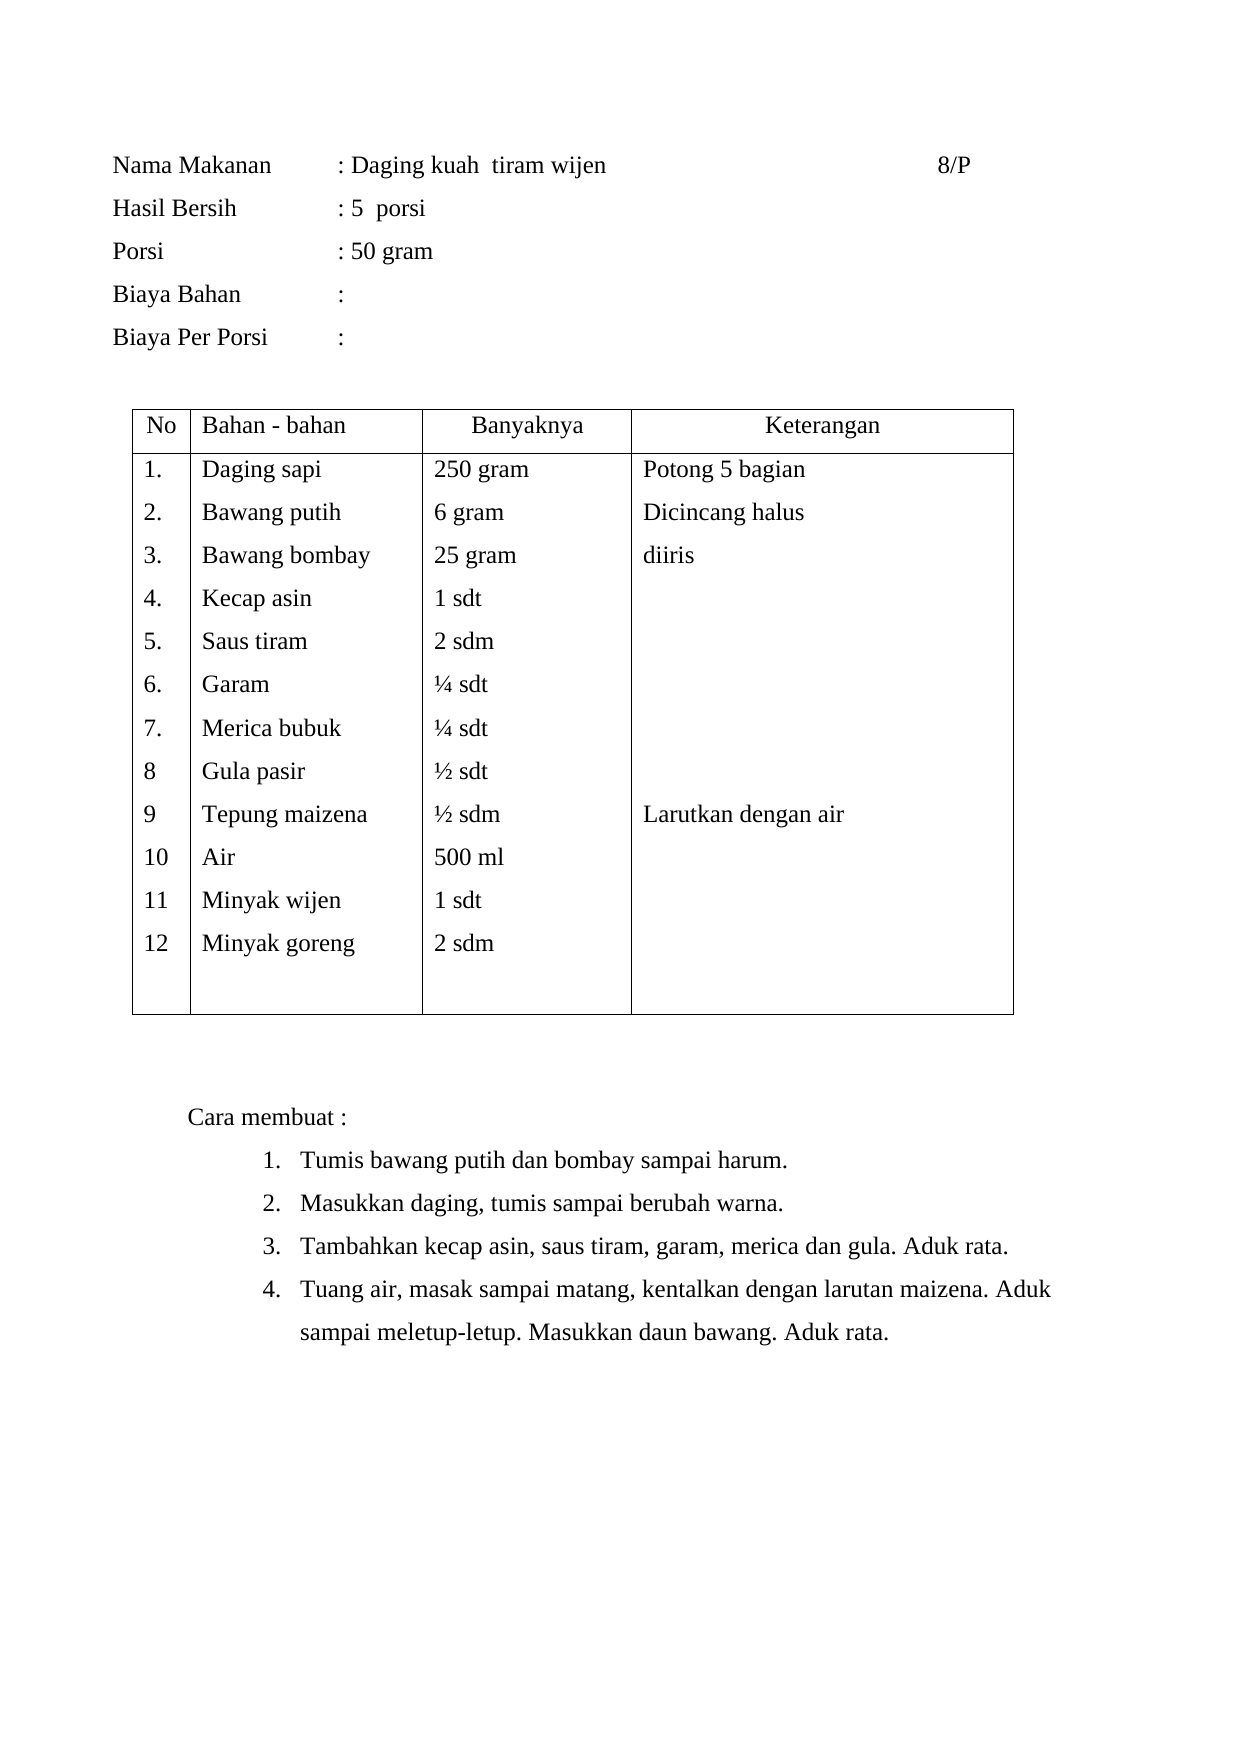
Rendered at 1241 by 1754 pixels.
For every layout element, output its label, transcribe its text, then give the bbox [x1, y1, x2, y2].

table_cell 1. 2. 3. 4. 5. 6. 7. 8 9 10 11 12 [133, 454, 190, 1014]
table_cell Daging sapi Bawang putih Bawang bombay Kecap asin Saus tiram Garam Merica bubuk Gula pasir Tepung maizena Air Minyak wijen Minyak goreng [191, 454, 422, 1014]
text Biaya Bahan : [112, 279, 1128, 308]
table_header Keterangan [632, 410, 1013, 453]
text Cara membuat : [112, 1102, 1128, 1130]
text Nama Makanan : Daging kuah tiram wijen 8/P [112, 150, 1128, 179]
text Hasil Bersih : 5 porsi [112, 193, 1128, 222]
table_header No [133, 410, 190, 453]
table_header Bahan - bahan [191, 410, 422, 453]
list Tuang air, masak sampai matang, kentalkan dengan larutan maizena. Aduk sampai meletup-letup. Masukkan daun bawang. Aduk rata. [262, 1274, 1128, 1346]
list Tumis bawang putih dan bombay sampai harum. [262, 1145, 1128, 1173]
table_header Banyaknya [423, 410, 631, 453]
text Biaya Per Porsi : [112, 322, 1128, 351]
text Porsi : 50 gram [112, 236, 1128, 265]
list Masukkan daging, tumis sampai berubah warna. [262, 1188, 1128, 1217]
table_cell 250 gram 6 gram 25 gram 1 sdt 2 sdm ¼ sdt ¼ sdt ½ sdt ½ sdm 500 ml 1 sdt 2 sdm [423, 454, 631, 1014]
list Tambahkan kecap asin, saus tiram, garam, merica dan gula. Aduk rata. [262, 1231, 1128, 1260]
table_cell Potong 5 bagian Dicincang halus diiris Larutkan dengan air [632, 454, 1013, 1014]
